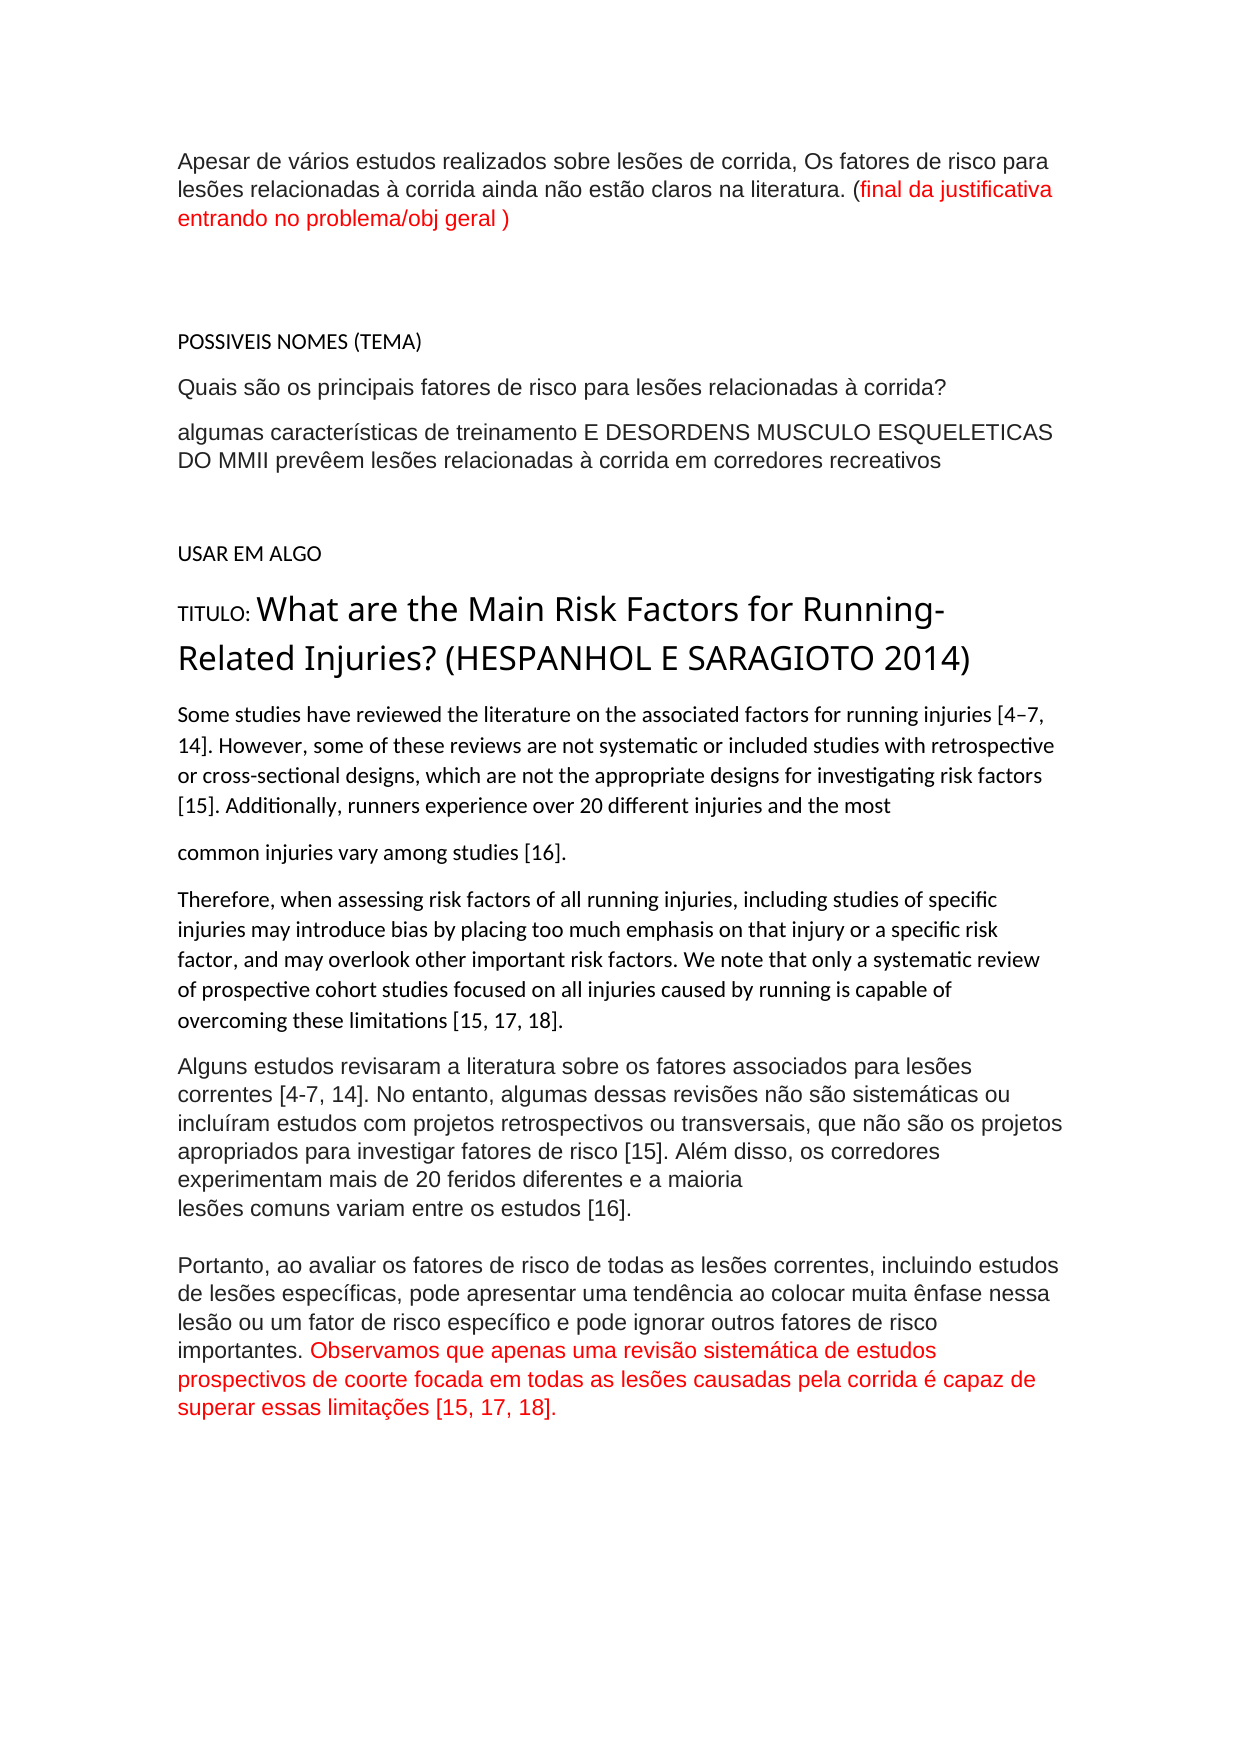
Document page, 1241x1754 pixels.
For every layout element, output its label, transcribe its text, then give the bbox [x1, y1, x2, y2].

text Apesar de vários estudos realizados sobre lesões de corrida, Os fatores de risco para lesões relacionadas à corrida ainda não estão claros na literatura. (final da justificativa entrando no problema/obj geral ) [177, 148, 1063, 261]
text Some studies have reviewed the literature on the associated factors for running injuries [4–7, 14]. However, some of these reviews are not systematic or included studies with retrospective or cross-sectional designs, which are not the appropriate designs for investigating risk factors [15]. Additionally, runners experience over 20 different injuries and the most [177, 701, 1063, 819]
text Therefore, when assessing risk factors of all running injuries, including studies of specific injuries may introduce bias by placing too much emphasis on that injury or a specific risk factor, and may overlook other important risk factors. We note that only a systematic review of prospective cohort studies focused on all injuries caused by running is capable of overcoming these limitations [15, 17, 18]. [177, 885, 1063, 1034]
text TITULO: What are the Main Risk Factors for Running-Related Injuries? (HESPANHOL E SARAGIOTO 2014) [177, 586, 1063, 680]
text USAR EM ALGO [177, 539, 1063, 567]
text algumas características de treinamento E DESORDENS MUSCULO ESQUELETICAS DO MMII prevêem lesões relacionadas à corrida em corredores recreativos [177, 419, 1063, 473]
text POSSIVEIS NOMES (TEMA) [177, 327, 1063, 355]
text Quais são os principais fatores de risco para lesões relacionadas à corrida? [177, 374, 1063, 400]
text common injuries vary among studies [16]. [177, 838, 1063, 866]
text Alguns estudos revisaram a literatura sobre os fatores associados para lesões correntes [4-7, 14]. No entanto, algumas dessas revisões não são sistemáticas ou incluíram estudos com projetos retrospectivos ou transversais, que não são os projetos apropriados para investigar fatores de risco [15]. Além disso, os corredores experimentam mais de 20 feridos diferentes e a maioria lesões comuns variam entre os estudos [16]. Portanto, ao avaliar os fatores de risco de todas as lesões correntes, incluindo estudos de lesões específicas, pode apresentar uma tendência ao colocar muita ênfase nessa lesão ou um fator de risco específico e pode ignorar outros fatores de risco importantes. Observamos que apenas uma revisão sistemática de estudos prospectivos de coorte focada em todas as lesões causadas pela corrida é capaz de superar essas limitações [15, 17, 18]. [177, 1053, 1063, 1420]
